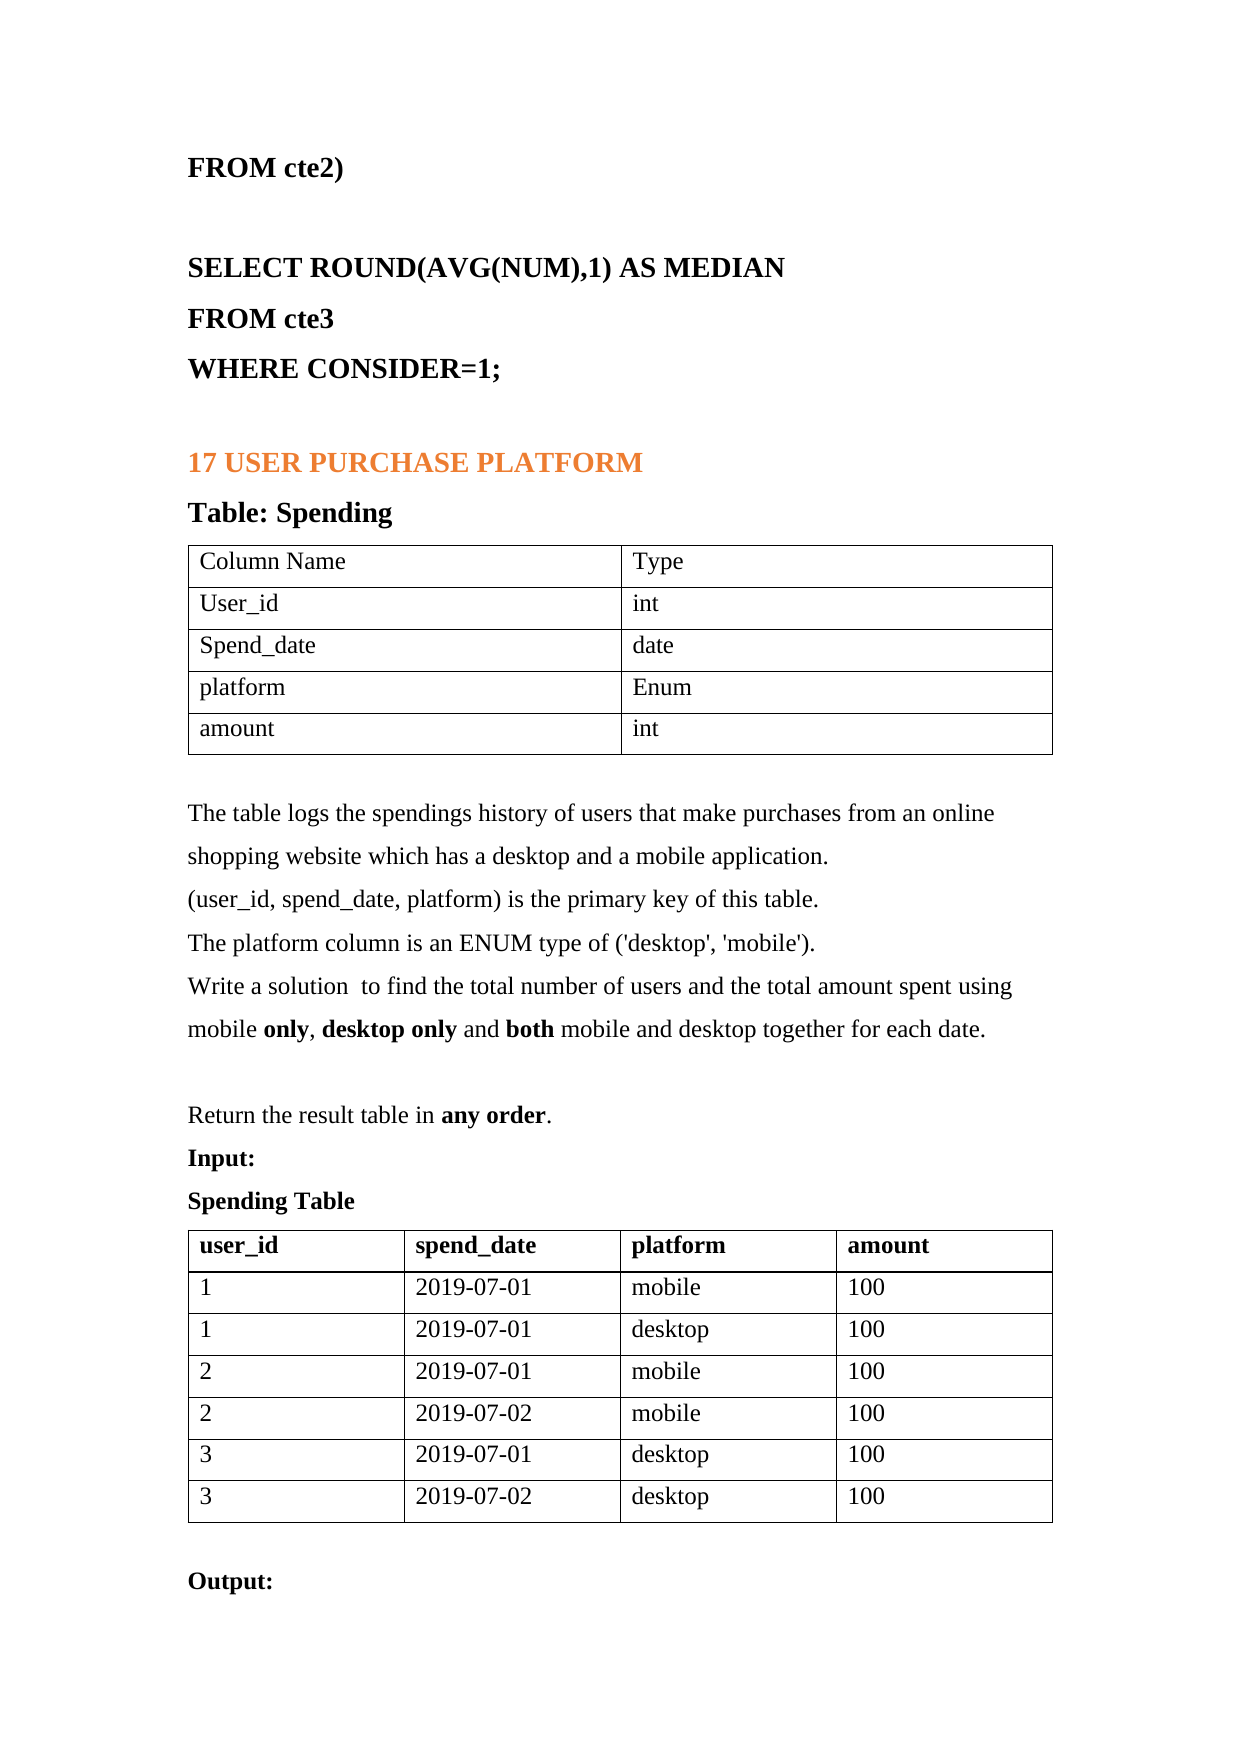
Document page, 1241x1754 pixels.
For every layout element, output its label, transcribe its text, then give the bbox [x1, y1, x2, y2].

table_header Type [622, 546, 1052, 587]
table_cell desktop [621, 1440, 836, 1480]
text Table: Spending [187, 495, 1053, 528]
table_cell Spend_date [189, 630, 621, 671]
table_cell date [622, 630, 1052, 671]
text Spending Table [187, 1186, 1053, 1215]
table_cell desktop [621, 1481, 836, 1522]
table_cell int [622, 588, 1052, 629]
text FROM cte3 [187, 301, 1053, 334]
table_cell User_id [189, 588, 621, 629]
table_cell 2 [189, 1398, 404, 1438]
table_cell 100 [837, 1314, 1052, 1355]
table_cell 3 [189, 1440, 404, 1480]
table_cell 1 [189, 1314, 404, 1355]
text Input: [187, 1143, 1053, 1172]
text SELECT ROUND(AVG(NUM),1) AS MEDIAN [187, 251, 1053, 284]
table_cell 100 [837, 1398, 1052, 1438]
table_cell 100 [837, 1440, 1052, 1480]
table_cell 2019-07-01 [405, 1314, 620, 1355]
table_cell mobile [621, 1398, 836, 1438]
table_cell mobile [621, 1356, 836, 1397]
text (user_id, spend_date, platform) is the primary key of this table. [187, 884, 1053, 913]
table_cell 3 [189, 1481, 404, 1522]
text Write a solution to find the total number of users and the total amount spent using mobile only, desktop only and both mobile and desktop together for each date. [187, 971, 1053, 1043]
table_header amount [837, 1231, 1052, 1271]
text Return the result table in any order. [187, 1100, 1053, 1129]
table_cell 2019-07-01 [405, 1273, 620, 1313]
table_cell 1 [189, 1273, 404, 1313]
table_cell Enum [622, 672, 1052, 712]
table_cell 100 [837, 1273, 1052, 1313]
table_cell 2019-07-02 [405, 1481, 620, 1522]
table_cell 2019-07-01 [405, 1440, 620, 1480]
table_cell 2 [189, 1356, 404, 1397]
text Output: [187, 1566, 1053, 1595]
table_header Column Name [189, 546, 621, 587]
table_header user_id [189, 1231, 404, 1271]
table_cell 100 [837, 1481, 1052, 1522]
table_header platform [621, 1231, 836, 1271]
table_cell 2019-07-02 [405, 1398, 620, 1438]
text FROM cte2) [187, 150, 1053, 183]
text The platform column is an ENUM type of ('desktop', 'mobile'). [187, 928, 1053, 956]
text WHERE CONSIDER=1; [187, 351, 1053, 385]
table_header spend_date [405, 1231, 620, 1271]
text 17 USER PURCHASE PLATFORM [187, 445, 1053, 478]
table_cell amount [189, 714, 621, 754]
text The table logs the spendings history of users that make purchases from an online shopping website which has a desktop and a mobile application. [187, 798, 1053, 870]
table_cell 2019-07-01 [405, 1356, 620, 1397]
table_cell 100 [837, 1356, 1052, 1397]
table_cell int [622, 714, 1052, 754]
table_cell platform [189, 672, 621, 712]
table_cell mobile [621, 1273, 836, 1313]
table_cell desktop [621, 1314, 836, 1355]
